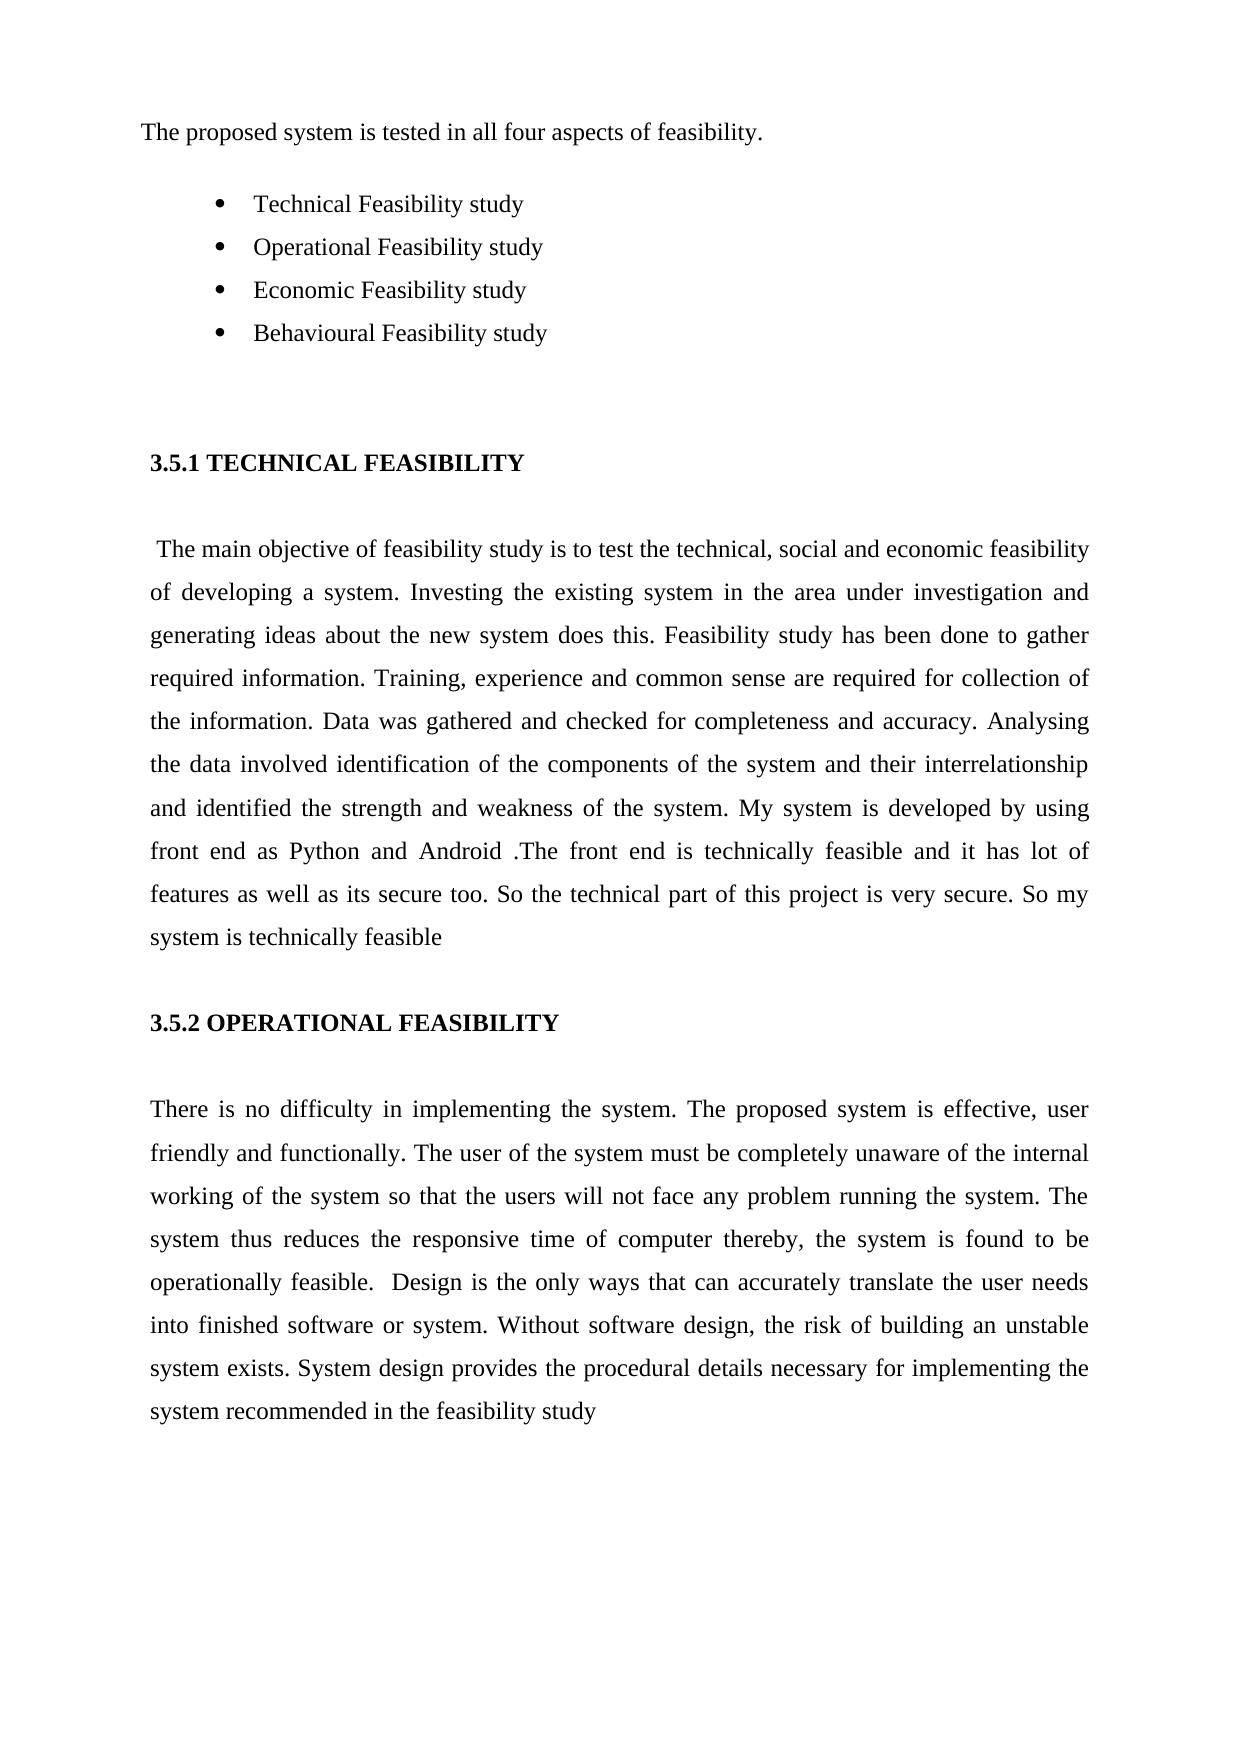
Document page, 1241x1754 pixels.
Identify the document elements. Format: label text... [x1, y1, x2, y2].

list Operational Feasibility study [216, 232, 1090, 261]
list Technical Feasibility study [216, 189, 1090, 218]
list The main objective of feasibility study is to test the technical, social and economic feasibility of developing a system. Investing the existing system in the area under investigation and generating ideas about the new system does this. Feasibility study has been done to gather required information. Training, experience and common sense are required for collection of the information. Data was gathered and checked for completeness and accuracy. Analysing the data involved identification of the components of the system and their interrelationship and identified the strength and weakness of the system. My system is developed by using front end as Python and Android .The front end is technically feasible and it has lot of features as well as its secure too. So the technical part of this project is very secure. So my system is technically feasible [150, 534, 1090, 951]
list Economic Feasibility study [216, 275, 1090, 304]
list Behavioural Feasibility study [216, 318, 1090, 347]
list 3.5.2 OPERATIONAL FEASIBILITY [150, 1008, 1090, 1037]
list There is no difficulty in implementing the system. The proposed system is effective, user friendly and functionally. The user of the system must be completely unaware of the internal working of the system so that the users will not face any problem running the system. The system thus reduces the responsive time of computer thereby, the system is found to be operationally feasible. Design is the only ways that can accurately translate the user needs into finished software or system. Without software design, the risk of building an unstable system exists. System design provides the procedural details necessary for implementing the system recommended in the feasibility study [150, 1094, 1090, 1425]
list 3.5.1 TECHNICAL FEASIBILITY [150, 448, 1090, 476]
text The proposed system is tested in all four aspects of feasibility. [141, 117, 1090, 145]
